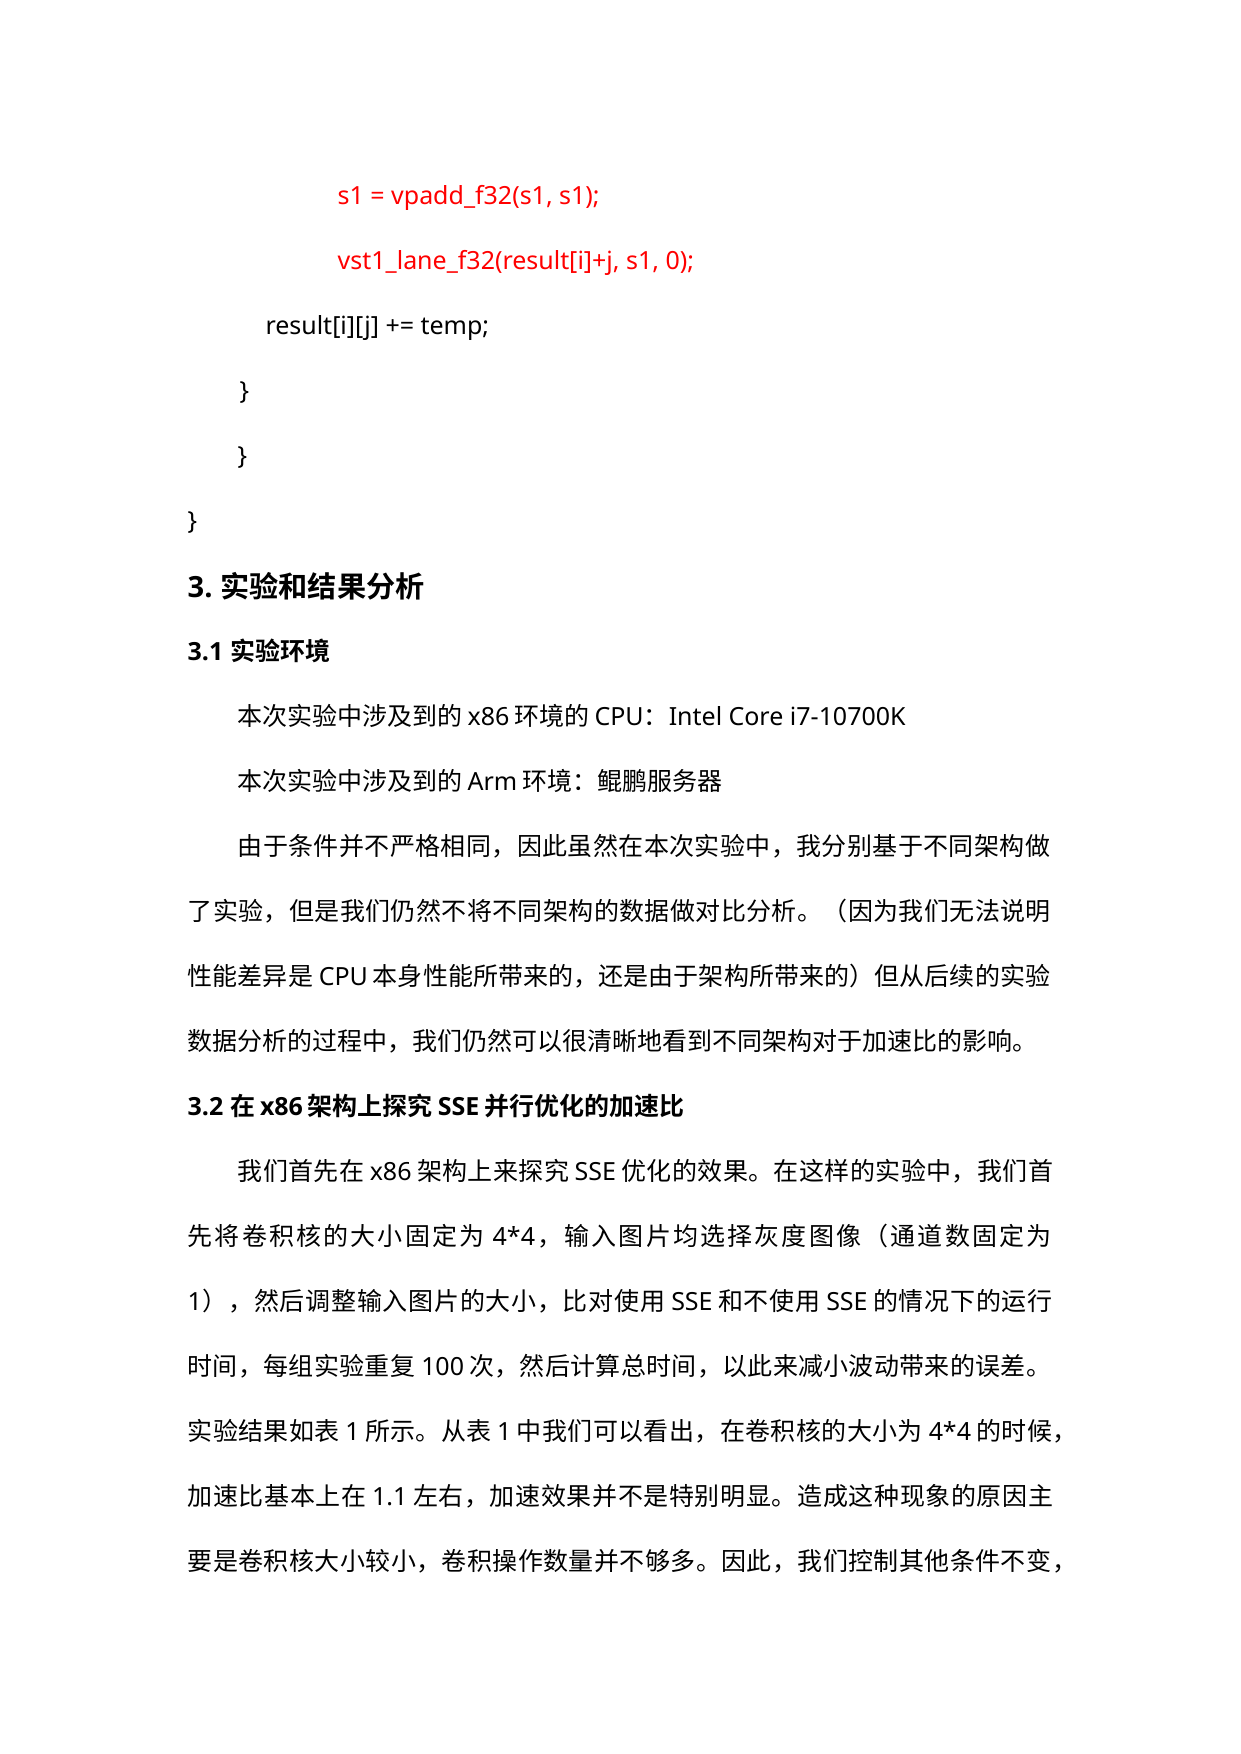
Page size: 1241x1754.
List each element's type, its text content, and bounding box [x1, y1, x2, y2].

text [187, 1137, 1053, 1592]
text s1 = vpadd_f32(s1, s1); [187, 162, 1053, 227]
text 本次实验中涉及到的x86环境的CPU：Intel Core i7-10700K [187, 682, 1053, 747]
text 3. 实验和结果分析 [187, 552, 1053, 617]
text 本次实验中涉及到的Arm环境：鲲鹏服务器 [187, 747, 1053, 812]
text 3.2 在x86架构上探究SSE并行优化的加速比 [187, 1072, 1053, 1137]
text 由于条件并不严格相同，因此虽然在本次实验中，我分别基于不同架构做了实验，但是我们仍然不将不同架构的数据做对比分析。（因为我们无法说明性能差异是CPU本身性能所带来的，还是由于架构所带来的）但从后续的实验数据分析的过程中，我们仍然可以很清晰地看到不同架构对于加速比的影响。 [187, 812, 1053, 1072]
text 3.1 实验环境 [187, 617, 1053, 682]
text result[i][j] += temp; [187, 292, 1053, 357]
text } [187, 487, 1053, 552]
text } [187, 422, 1053, 487]
text } [187, 357, 1053, 422]
text vst1_lane_f32(result[i]+j, s1, 0); [187, 227, 1053, 292]
